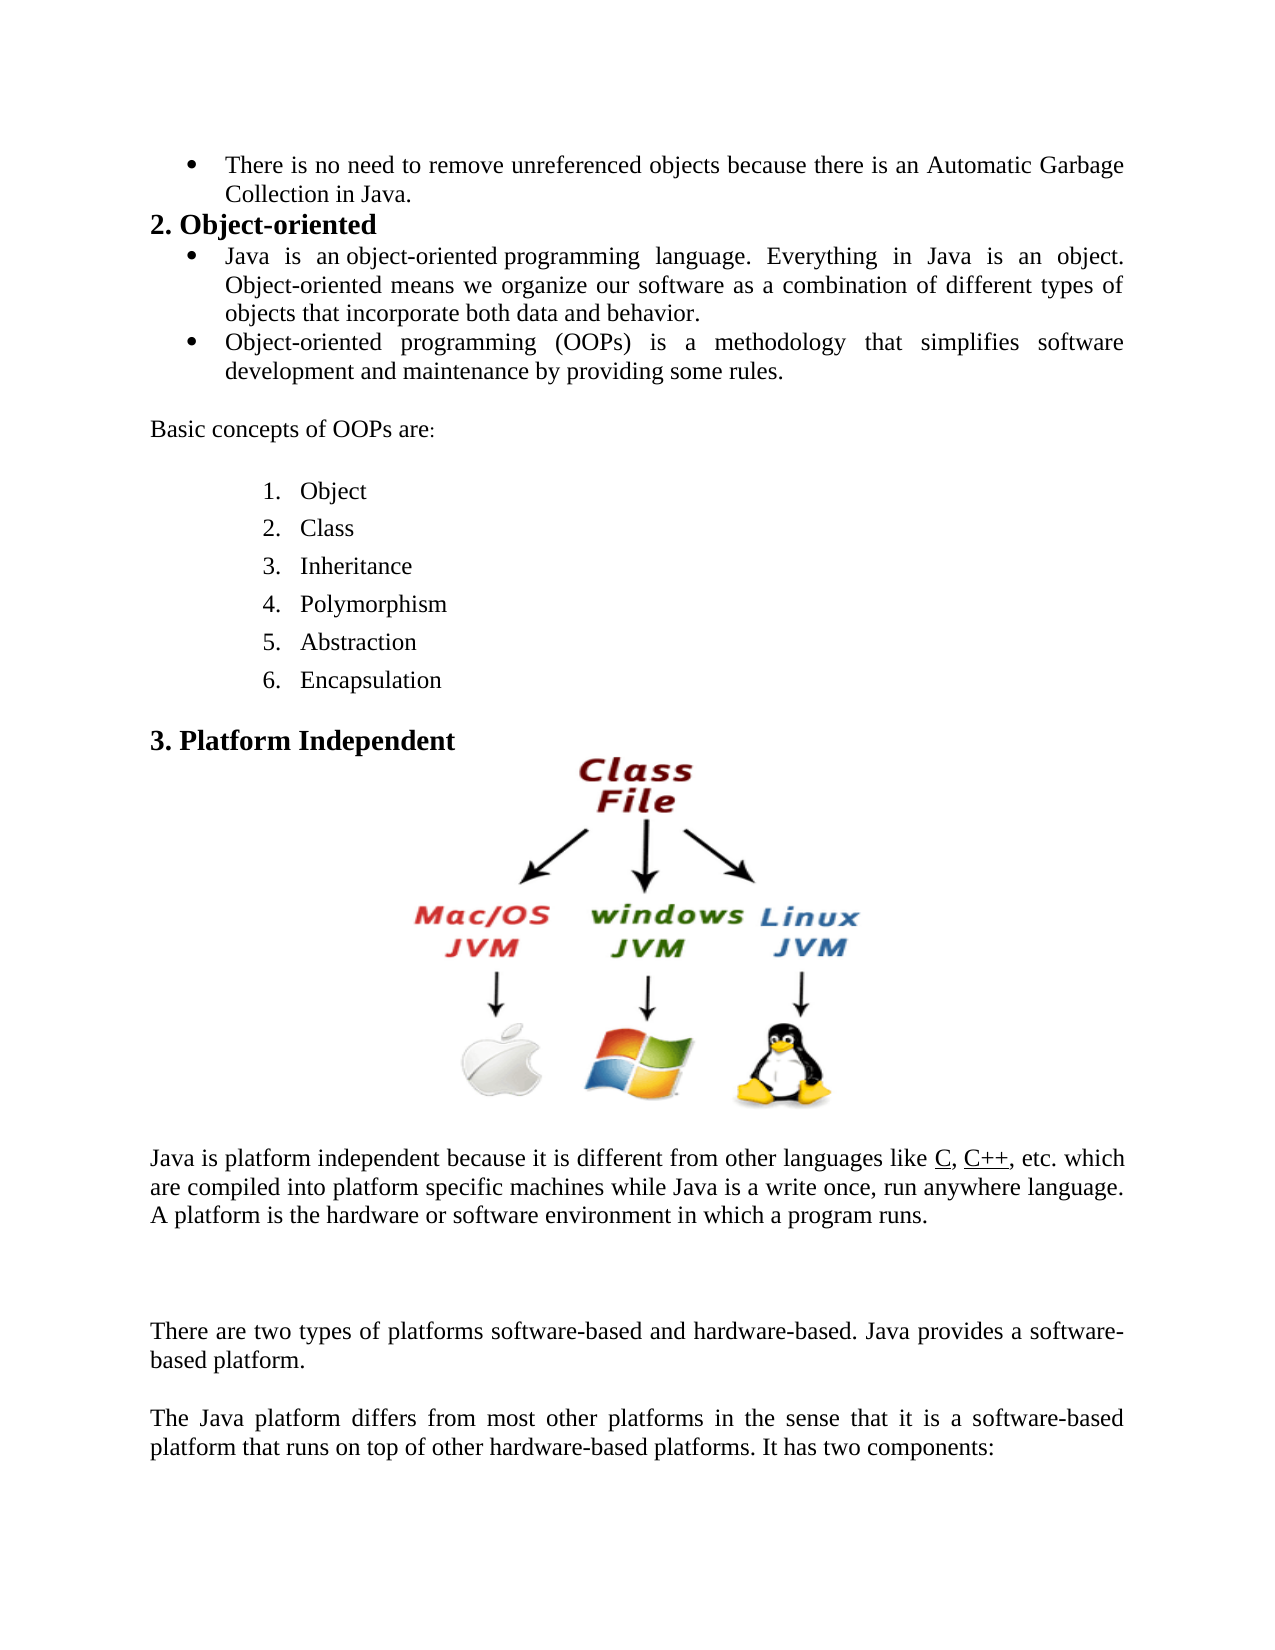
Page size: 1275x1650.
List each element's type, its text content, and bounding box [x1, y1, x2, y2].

text 2. Object-oriented [150, 207, 1125, 241]
text 3. Platform Independent [150, 723, 1125, 756]
list There is no need to remove unreferenced objects because there is an Automatic Garbage Collection in Java. [187, 150, 1125, 207]
list Java is an object-oriented programming language. Everything in Java is an object. Object-oriented means we organize our software as a combination of different types of objects that incorporate both data and behavior. [187, 241, 1125, 327]
text The Java platform differs from most other platforms in the sense that it is a software-based platform that runs on top of other hardware-based platforms. It has two components: [150, 1403, 1125, 1461]
text Java is platform independent because it is different from other languages like C, C++, etc. which are compiled into platform specific machines while Java is a write once, run anywhere language. A platform is the hardware or software environment in which a program runs. [150, 1143, 1125, 1229]
list Encapsulation [262, 661, 1125, 693]
picture [403, 756, 872, 1110]
list Object-oriented programming (OOPs) is a methodology that simplifies software development and maintenance by providing some rules. [187, 327, 1125, 385]
text There are two types of platforms software-based and hardware-based. Java provides a software-based platform. [150, 1316, 1125, 1374]
list Object [262, 472, 1125, 504]
list Class [262, 510, 1125, 542]
text Basic concepts of OOPs are: [150, 414, 1125, 443]
list Inheritance [262, 547, 1125, 580]
list Abstraction [262, 623, 1125, 656]
list Polymorphism [262, 585, 1125, 618]
